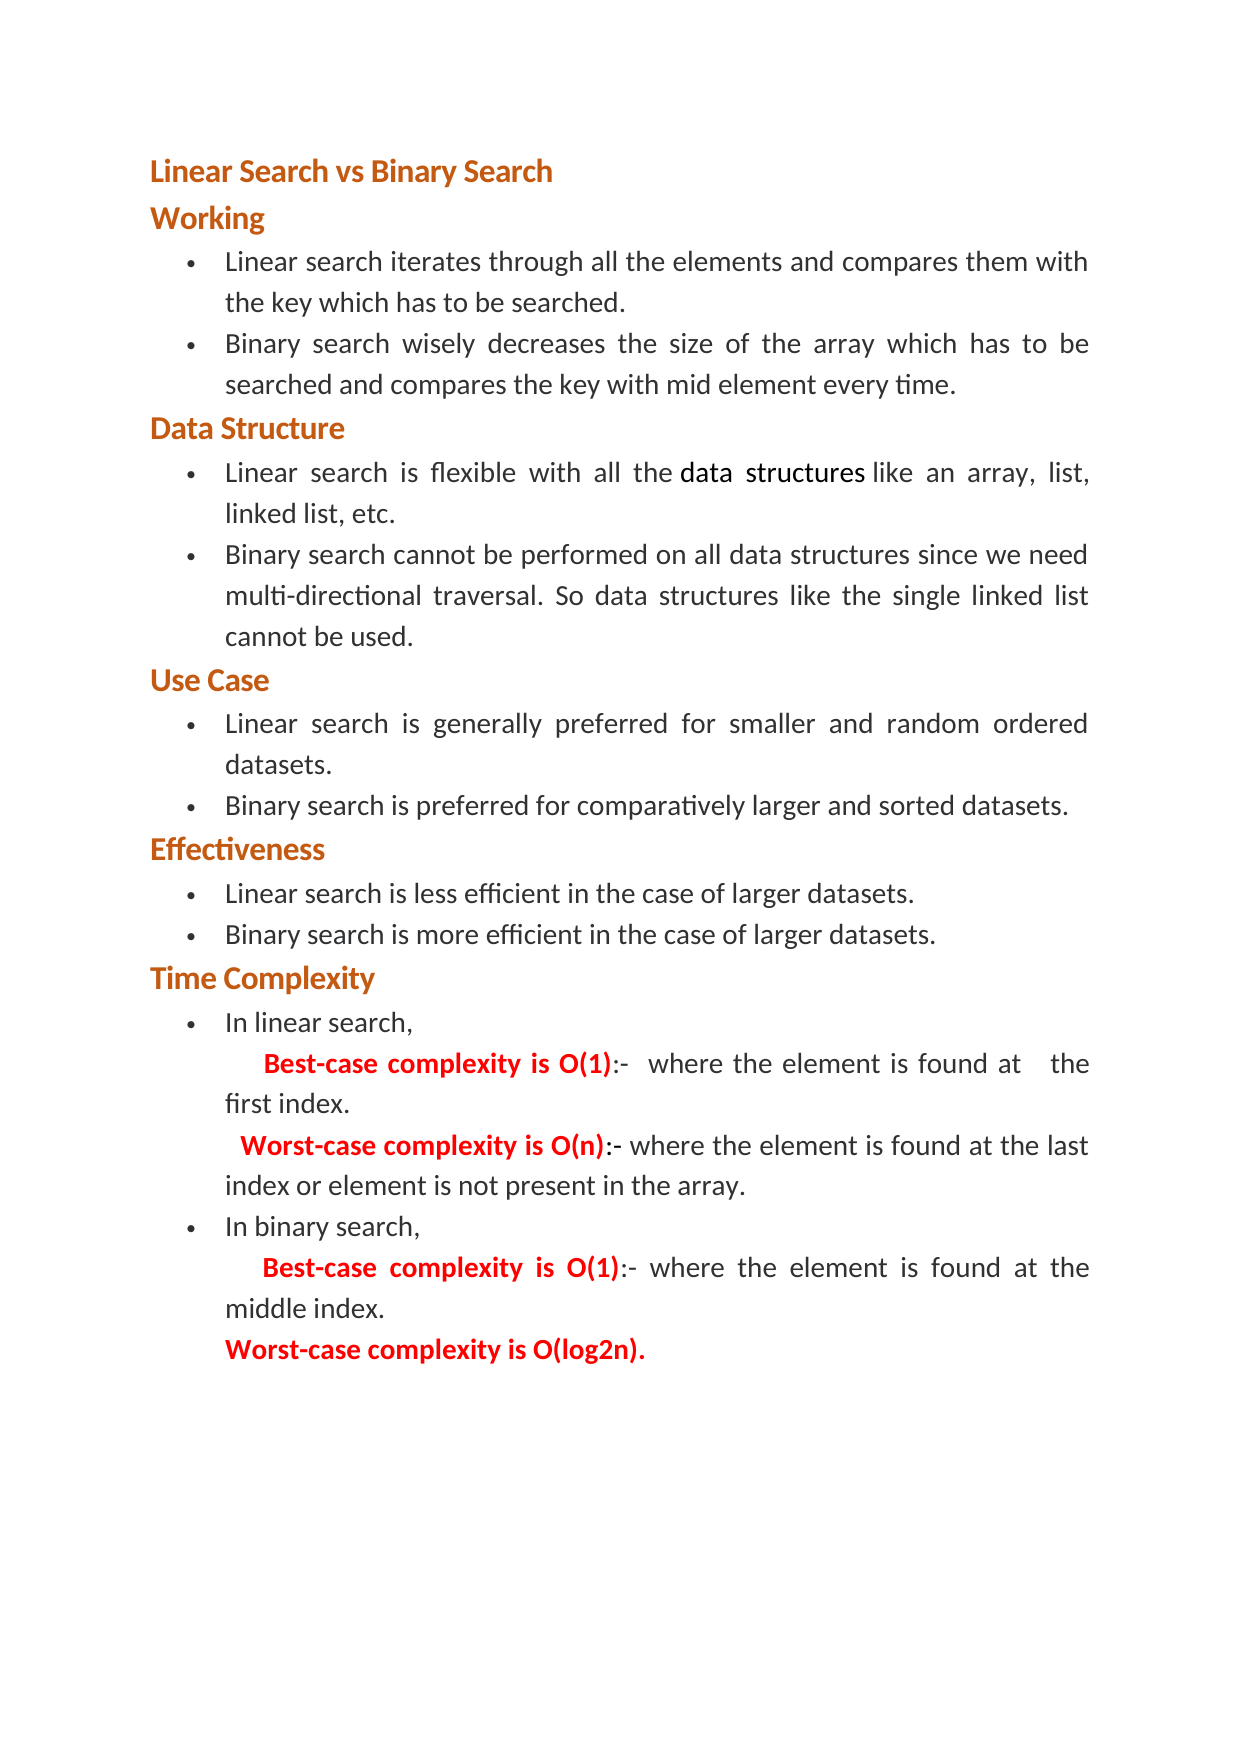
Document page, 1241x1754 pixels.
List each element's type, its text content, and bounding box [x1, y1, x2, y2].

list Binary search is preferred for comparatively larger and sorted datasets. [187, 787, 1090, 823]
text Effectiveness [150, 828, 1090, 869]
list Linear search is generally preferred for smaller and random ordered datasets. [187, 706, 1090, 782]
text Linear Search vs Binary Search [150, 150, 1090, 191]
list Binary search is more efficient in the case of larger datasets. [187, 916, 1090, 952]
text Working [150, 197, 1090, 237]
list In binary search, [187, 1208, 1090, 1244]
list Binary search wisely decreases the size of the array which has to be searched and compares the key with mid element every time. [187, 325, 1090, 402]
list Linear search iterates through all the elements and compares them with the key which has to be searched. [187, 243, 1090, 320]
text Best-case complexity is O(1):- where the element is found at the first index. [225, 1045, 1090, 1121]
list Linear search is less efficient in the case of larger datasets. [187, 875, 1090, 911]
text Use Case [150, 659, 1090, 699]
list Binary search cannot be performed on all data structures since we need multi-directional traversal. So data structures like the single linked list cannot be used. [187, 536, 1090, 653]
text Time Complexity [150, 957, 1090, 998]
text Best-case complexity is O(1):- where the element is found at the middle index. [225, 1249, 1090, 1326]
list In linear search, [187, 1004, 1090, 1039]
text Worst-case complexity is O(log2n). [225, 1331, 1090, 1367]
list Linear search is flexible with all the data structures like an array, list, linked list, etc. [187, 454, 1090, 531]
text Data Structure [150, 407, 1090, 448]
text Worst-case complexity is O(n):- where the element is found at the last index or element is not present in the array. [225, 1127, 1090, 1203]
